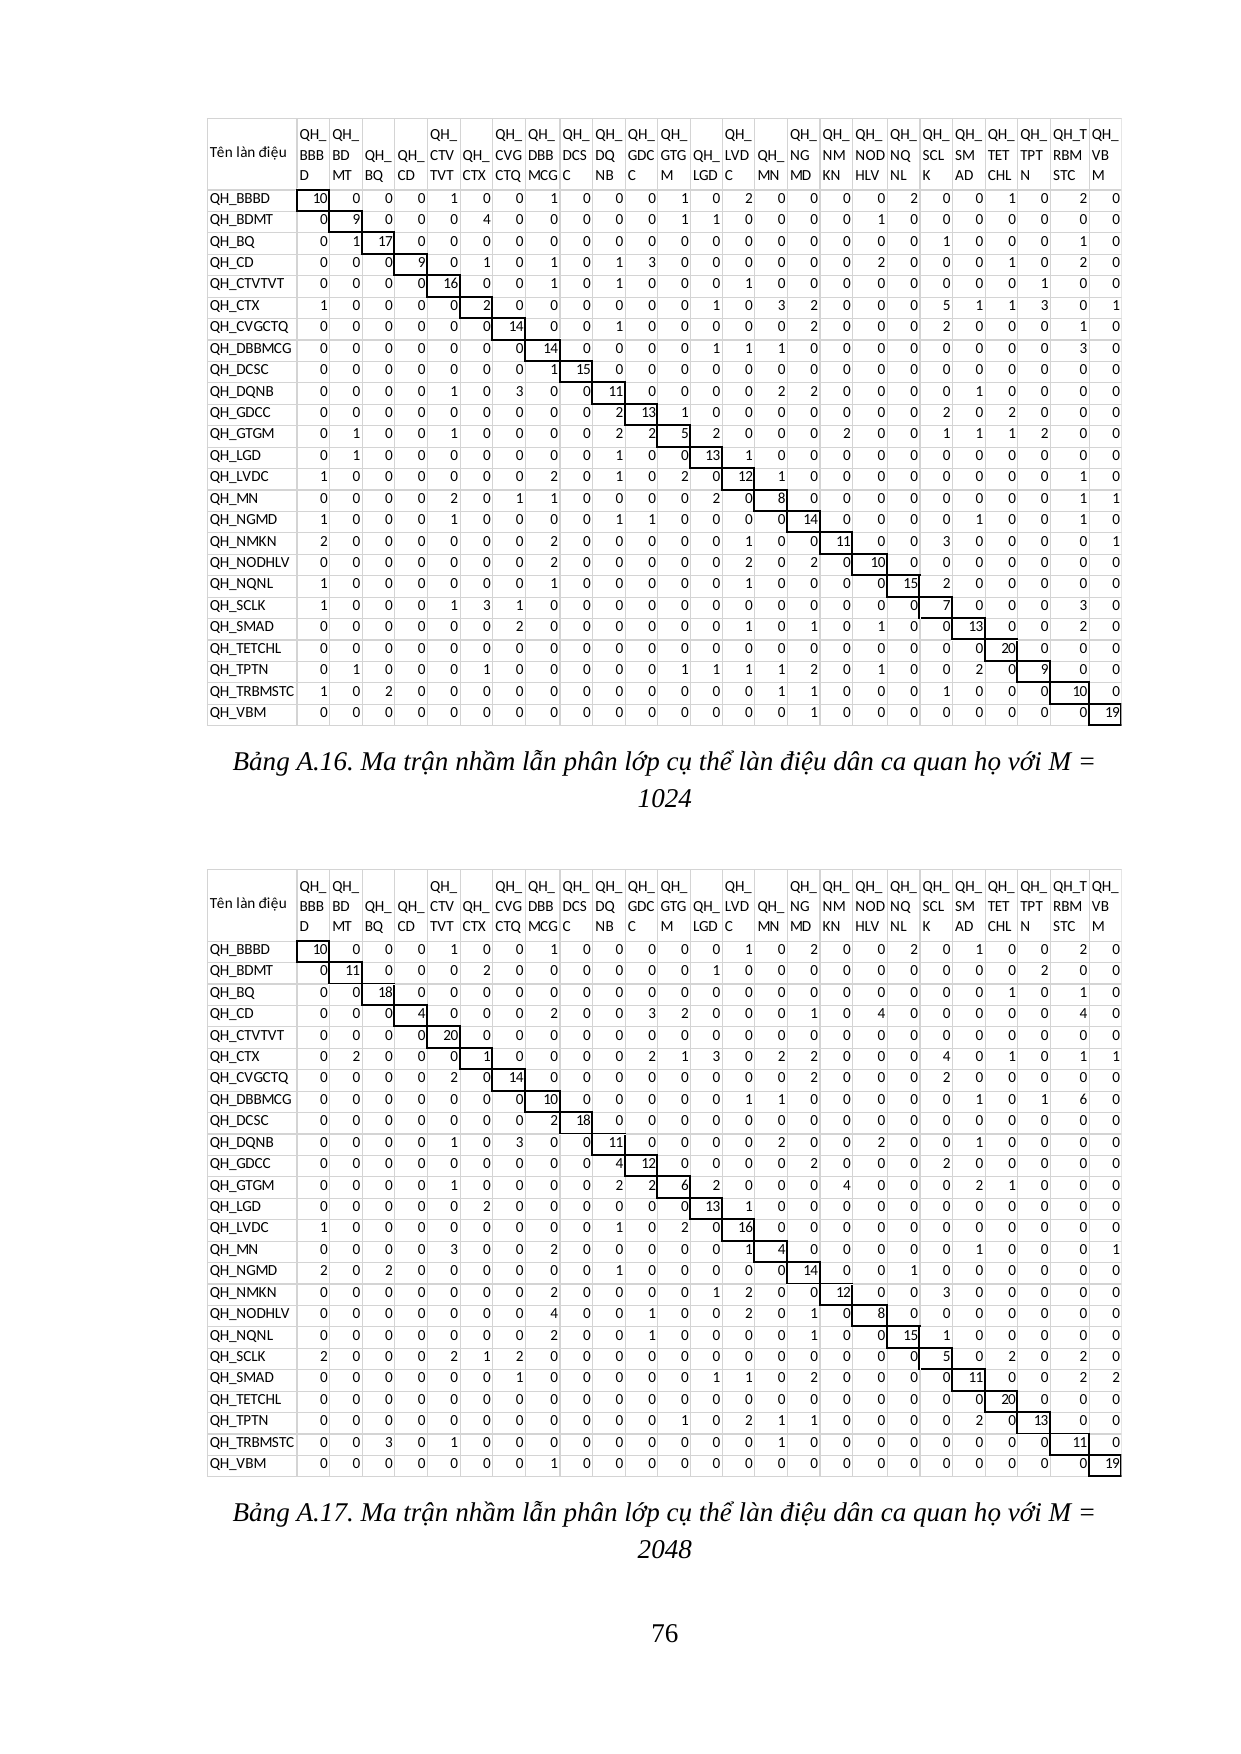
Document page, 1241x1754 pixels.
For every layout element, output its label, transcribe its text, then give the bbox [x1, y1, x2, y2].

text Bảng A.17. Ma trận nhầm lẫn phân lớp cụ thể làn điệu dân ca quan họ với M = 2048 [207, 1496, 1122, 1564]
text Bảng A.16. Ma trận nhầm lẫn phân lớp cụ thể làn điệu dân ca quan họ với M = 1024 [207, 745, 1122, 813]
